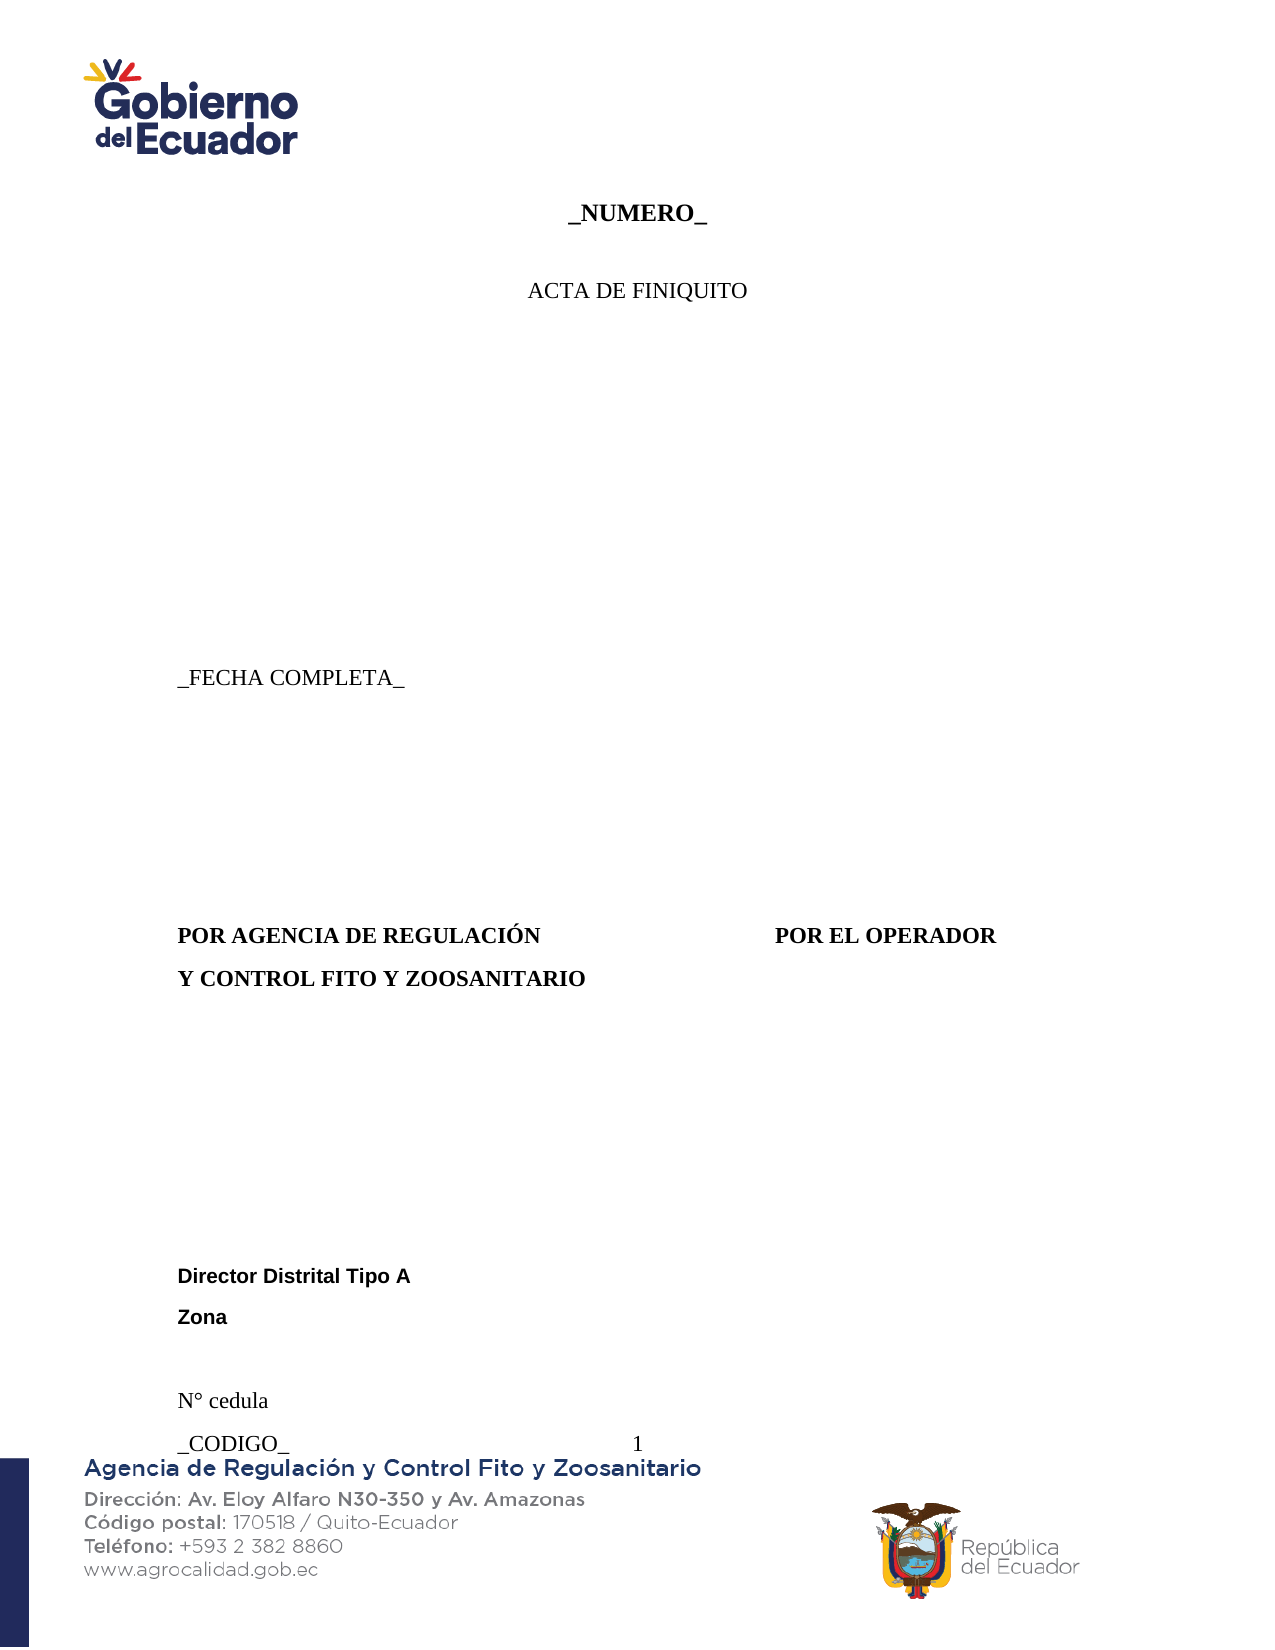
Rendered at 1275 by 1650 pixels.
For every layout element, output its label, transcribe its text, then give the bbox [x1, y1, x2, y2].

picture [0, 3, 1163, 1647]
text Y CONTROL FITO Y ZOOSANITARIO [177, 965, 1098, 992]
text ACTA DE FINIQUITO [177, 277, 1098, 303]
text Zona [177, 1305, 1098, 1329]
text POR AGENCIA DE REGULACIÓN POR EL OPERADOR [177, 922, 1098, 949]
text _FECHA COMPLETA_ [177, 664, 1098, 691]
text Director Distrital Tipo A [177, 1264, 1098, 1288]
